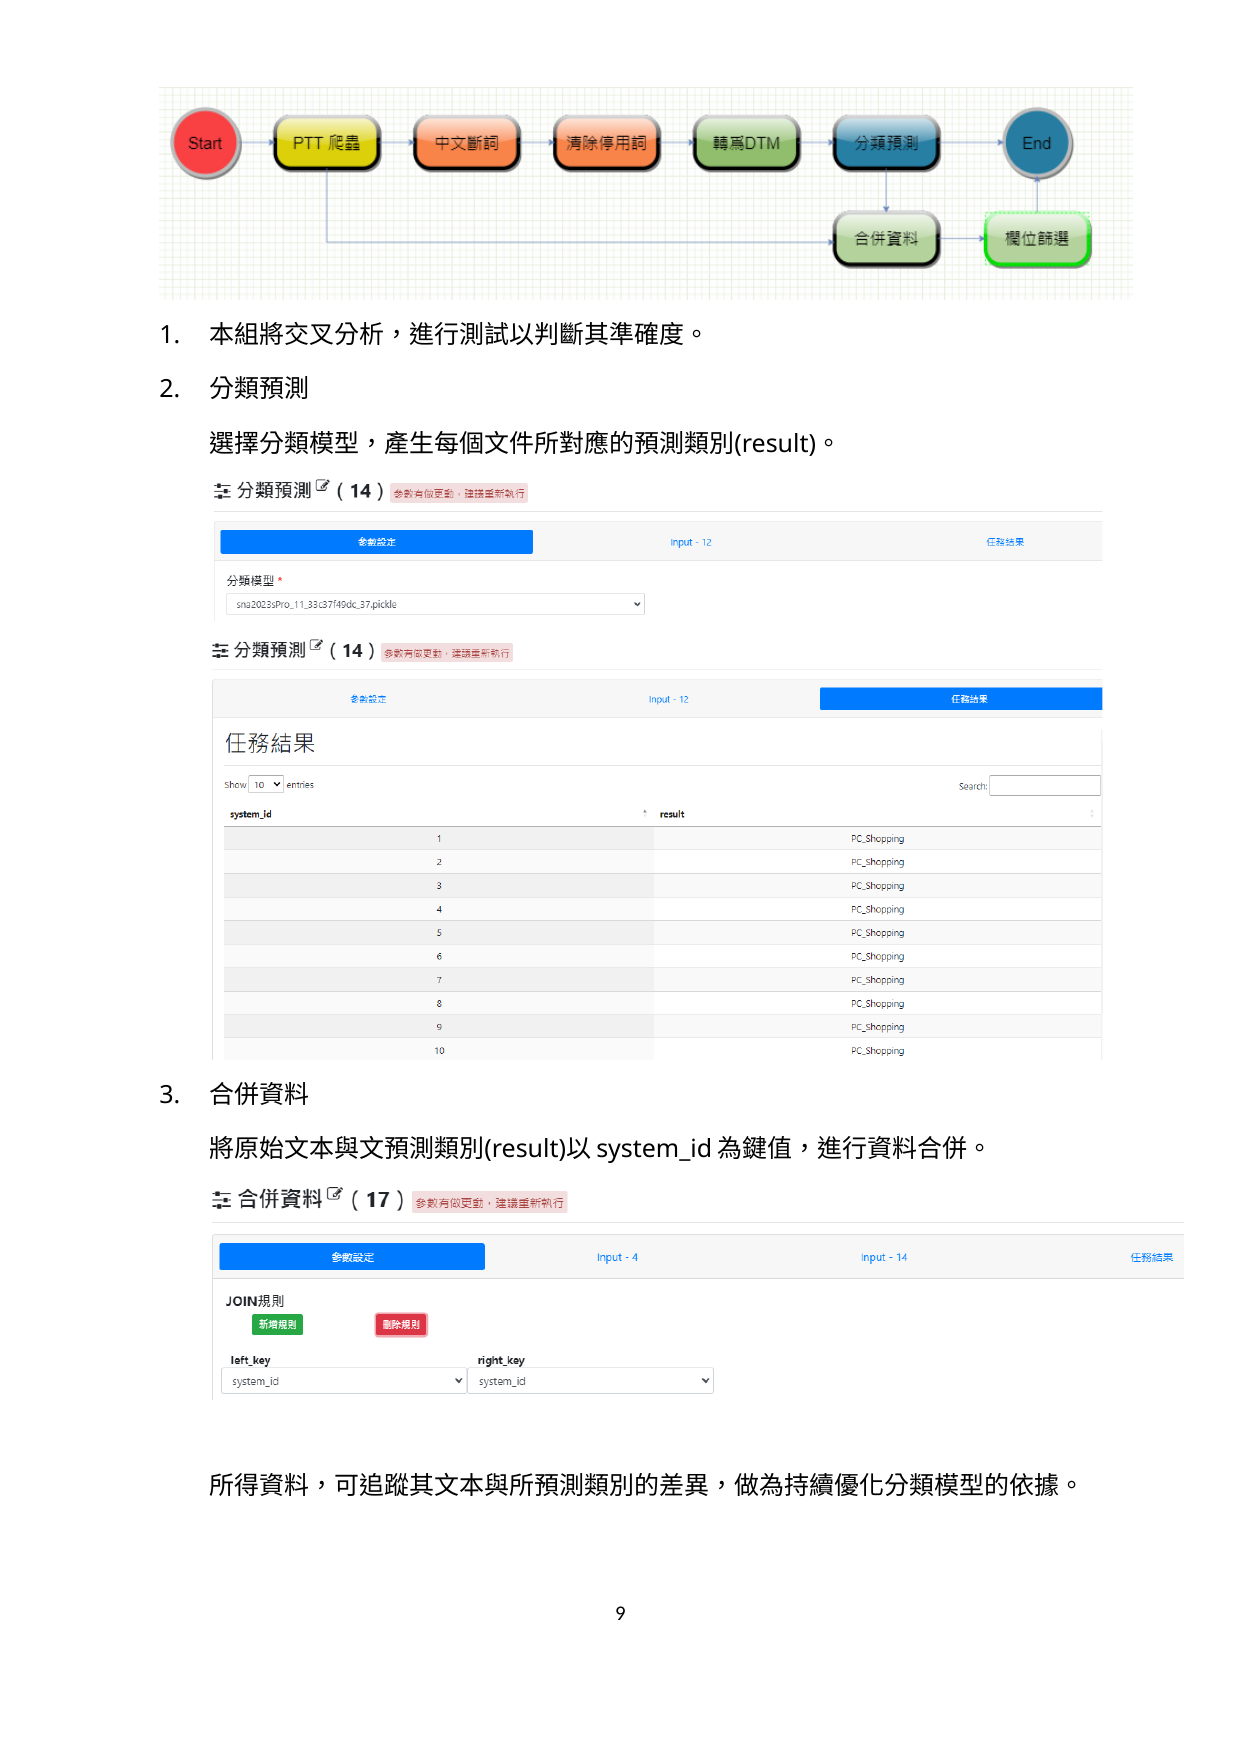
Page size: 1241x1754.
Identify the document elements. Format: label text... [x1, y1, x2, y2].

list 合併資料 [159, 1074, 1181, 1111]
picture [159, 87, 1133, 300]
list 本組將交叉分析，進行測試以判斷其準確度。 [159, 314, 1181, 351]
picture [209, 635, 1103, 1060]
list 選擇分類模型，產生每個文件所對應的預測類別(result)。 [209, 423, 1181, 459]
list 將原始文本與文預測類別(result)以system_id為鍵值，進行資料合併。 [209, 1129, 1181, 1165]
picture [209, 477, 1103, 621]
list 所得資料，可追蹤其文本與所預測類別的差異，做為持續優化分類模型的依據。 [209, 1466, 1181, 1502]
list 分類預測 [159, 369, 1181, 405]
picture [209, 1183, 1184, 1400]
